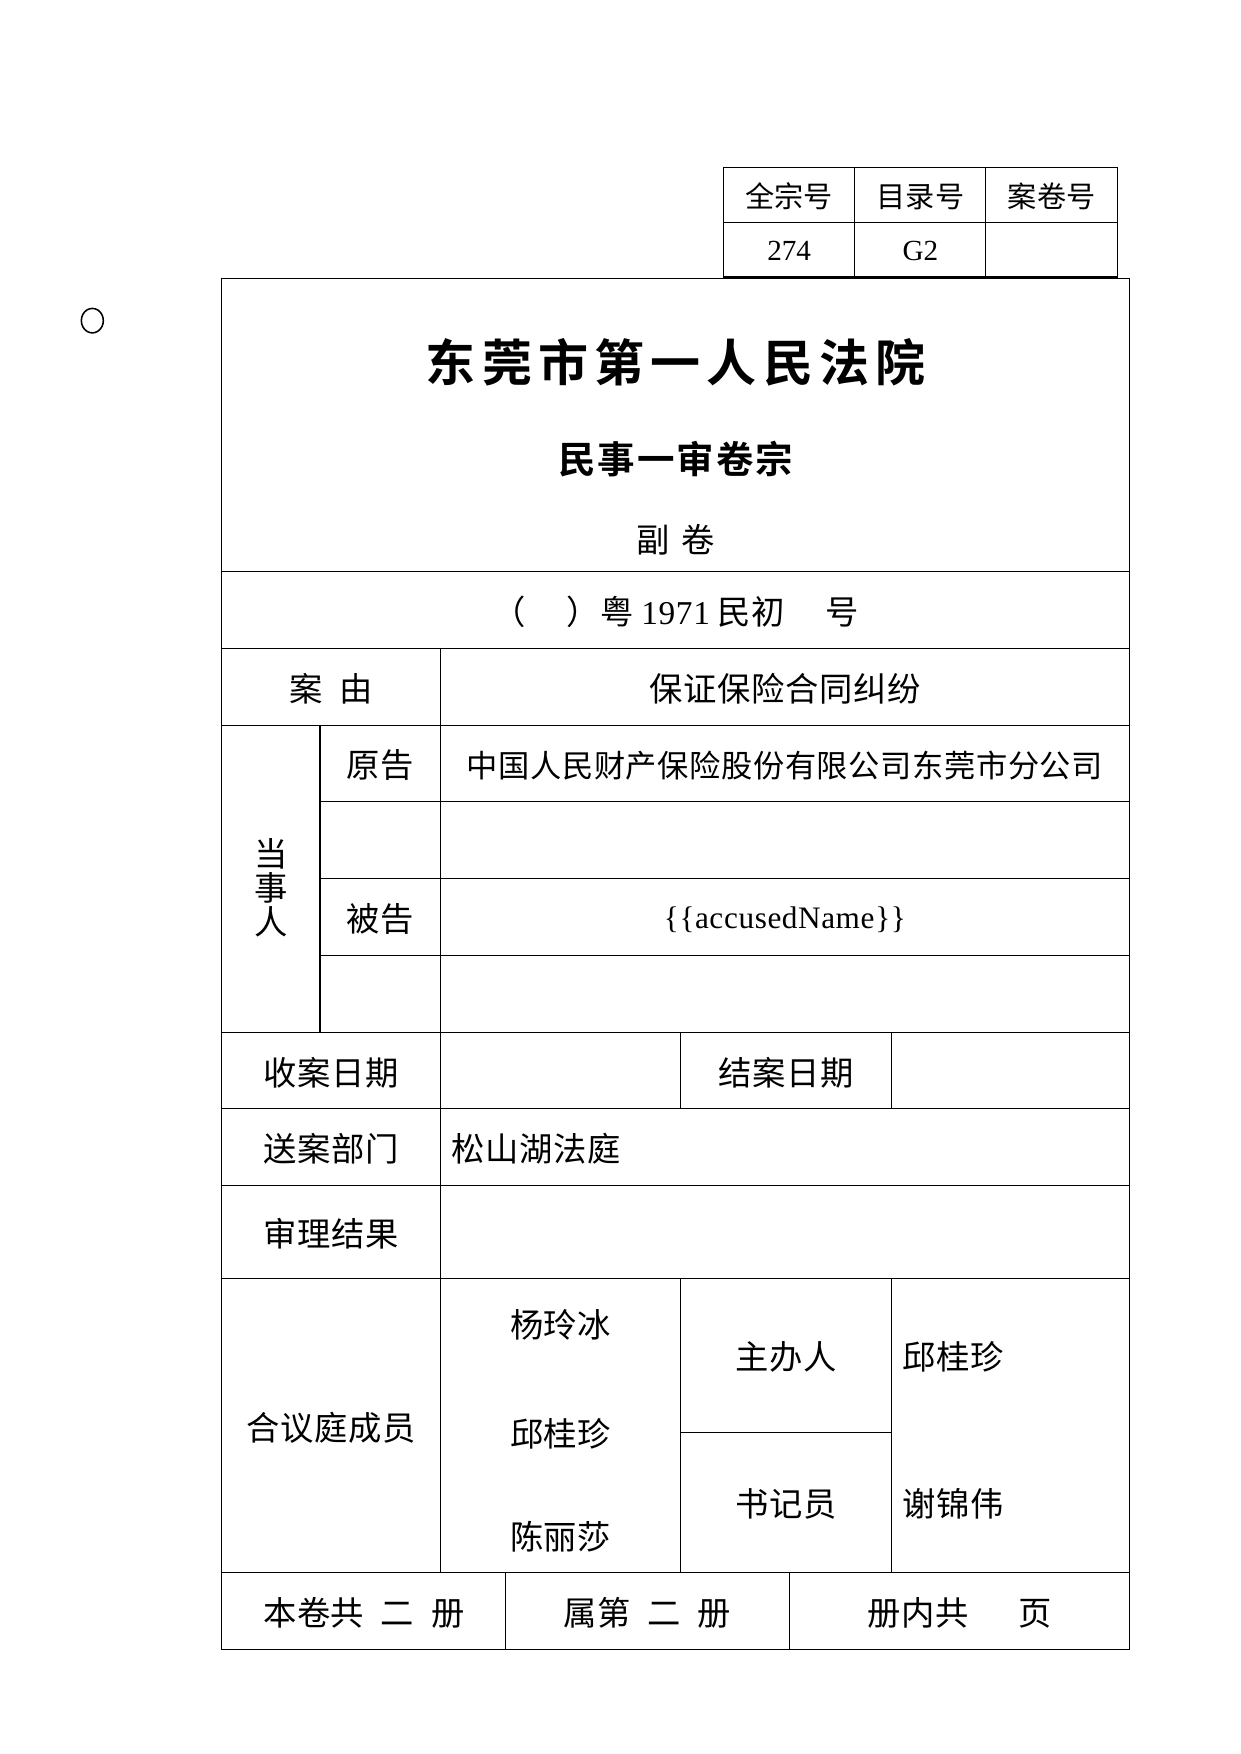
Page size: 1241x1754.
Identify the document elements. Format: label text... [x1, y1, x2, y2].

table_cell 保证保险合同纠纷 [441, 649, 1129, 724]
table_cell 谢锦伟 [892, 1432, 1129, 1572]
table_cell [441, 802, 1129, 878]
table_header 全宗号 [724, 168, 854, 222]
table_cell [321, 956, 440, 1032]
table_cell [986, 223, 1117, 276]
table_cell 收案日期 [222, 1033, 440, 1108]
table_cell 书记员 [681, 1433, 891, 1572]
table_cell [892, 1033, 1129, 1108]
table_cell {{accusedName}} [441, 879, 1129, 955]
table_cell 审理结果 [222, 1186, 440, 1278]
table_header 目录号 [855, 168, 985, 222]
table_cell （ ）粤1971民初 号 [222, 572, 1129, 648]
table_cell [441, 956, 1129, 1032]
table_cell 送案部门 [222, 1109, 440, 1185]
table_cell 陈丽莎 [441, 1497, 680, 1572]
table_cell 本卷共 二 册 [222, 1573, 505, 1649]
table_cell 杨玲冰 [441, 1279, 680, 1367]
table_cell [441, 1033, 680, 1108]
table_cell 被告 [321, 879, 440, 955]
table_cell 案 由 [222, 649, 440, 724]
table_cell [321, 802, 440, 878]
table_cell 属第 二 册 [506, 1573, 789, 1649]
table_header 案卷号 [986, 168, 1117, 222]
table_cell [441, 1186, 1129, 1278]
table_cell 册内共 页 [790, 1573, 1129, 1649]
table_cell 中国人民财产保险股份有限公司东莞市分公司 [441, 726, 1129, 801]
table_header 东莞市第一人民法院 民事一审卷宗 副 卷 [222, 279, 1129, 571]
table_cell 松山湖法庭 [441, 1109, 1129, 1185]
table_cell G2 [855, 223, 985, 276]
table_cell 主办人 [681, 1279, 891, 1432]
table_cell 274 [724, 223, 854, 276]
table_cell 当事人 [222, 726, 319, 1032]
table_cell 原告 [321, 726, 440, 801]
table_cell 邱桂珍 [892, 1279, 1129, 1432]
table_cell 结案日期 [681, 1033, 891, 1108]
table_cell 邱桂珍 [441, 1367, 680, 1497]
table_cell 合议庭成员 [222, 1279, 440, 1572]
